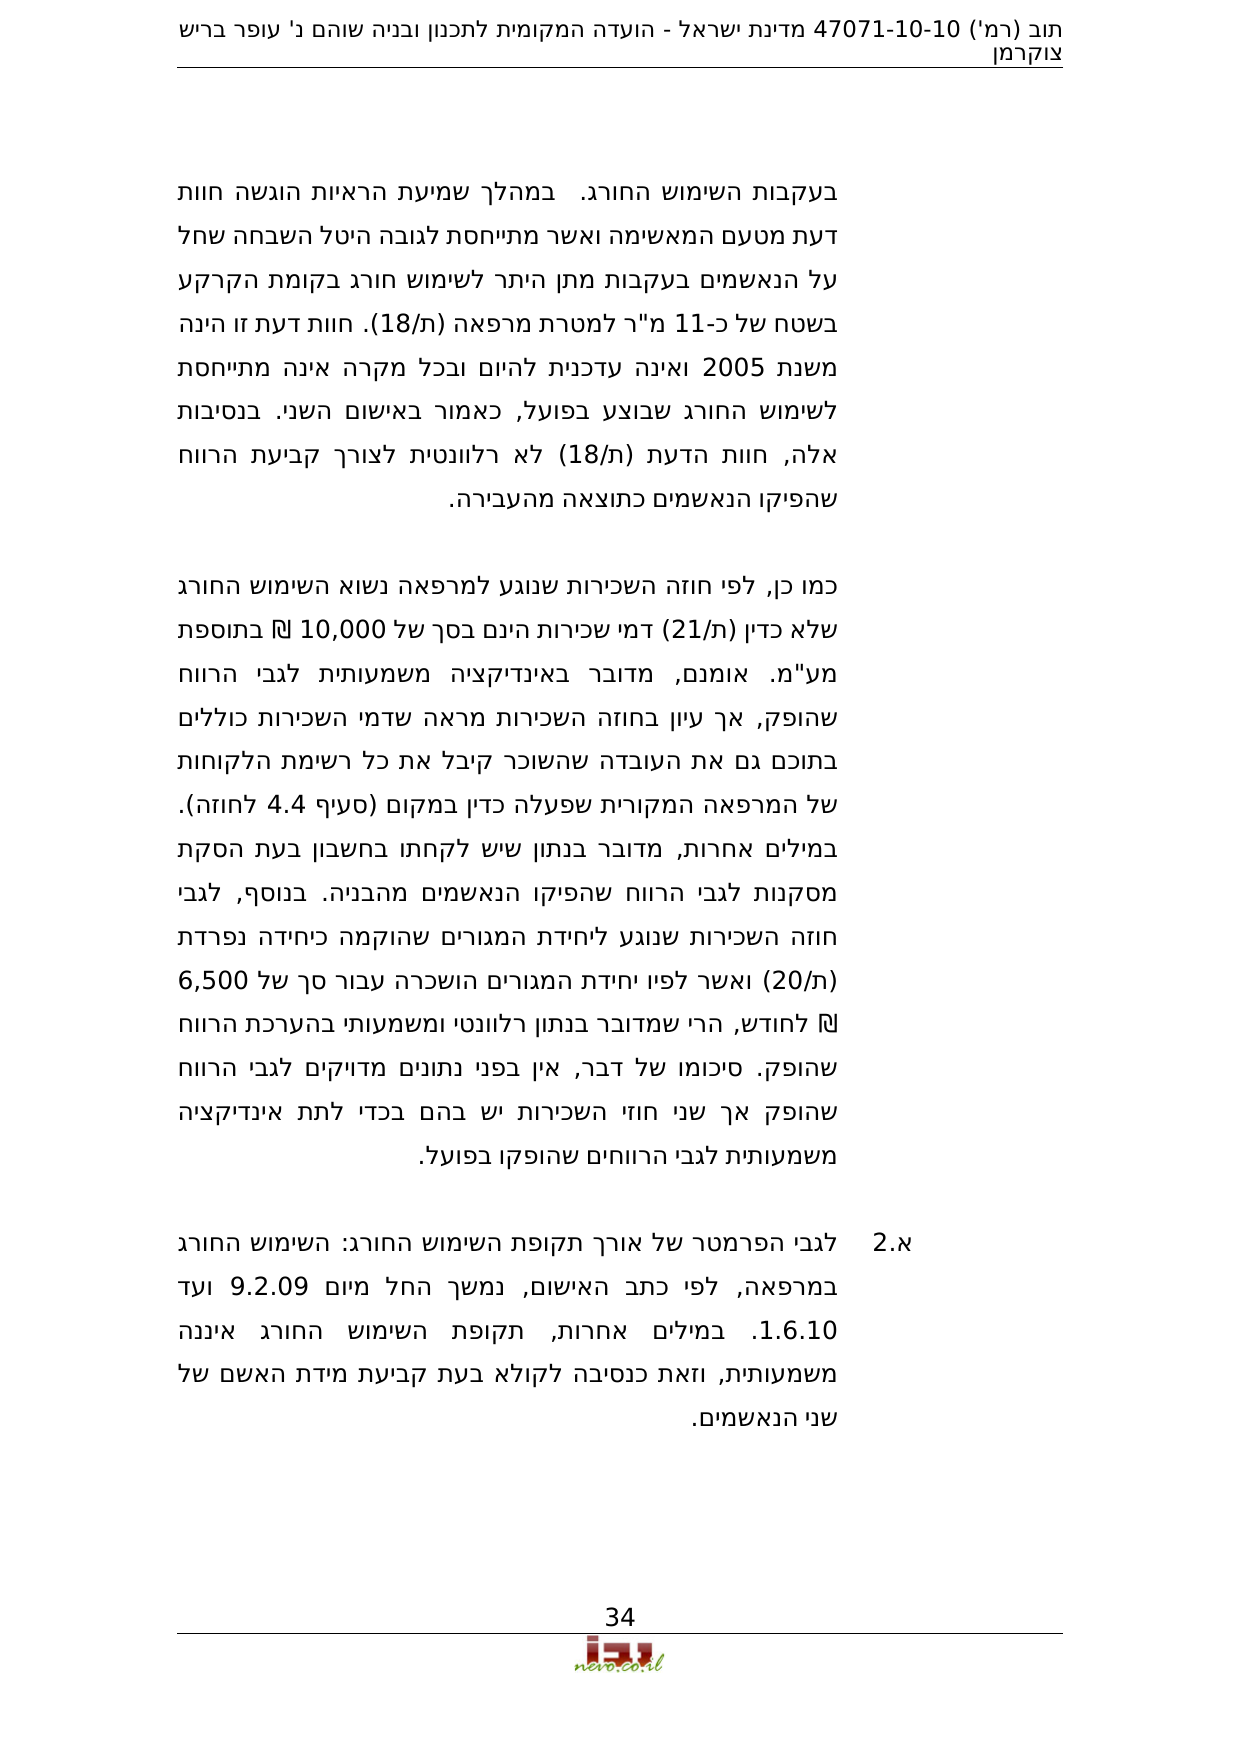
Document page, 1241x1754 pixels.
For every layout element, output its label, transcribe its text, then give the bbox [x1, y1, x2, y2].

picture [574, 1635, 666, 1673]
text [177, 177, 913, 513]
text א.2 לגבי הפרמטר של אורך תקופת השימוש החורג: השימוש החורג במרפאה, לפי כתב האישום, נמשך החל מיום 9.2.09 ועד 1.6.10. במילים אחרות, תקופת השימוש החורג איננה משמעותית, וזאת כנסיבה לקולא בעת קביעת מידת האשם של שני הנאשמים. [177, 1228, 913, 1433]
text כמו כן, לפי חוזה השכירות שנוגע למרפאה נשוא השימוש החורג שלא כדין (ת/21) דמי שכירות הינם בסך של 10,000 ₪ בתוספת מע"מ. אומנם, מדובר באינדיקציה משמעותית לגבי הרווח שהופק, אך עיון בחוזה השכירות מראה שדמי השכירות כוללים בתוכם גם את העובדה שהשוכר קיבל את כל רשימת הלקוחות של המרפאה המקורית שפעלה כדין במקום (סעיף 4.4 לחוזה). במילים אחרות, מדובר בנתון שיש לקחתו בחשבון בעת הסקת מסקנות לגבי הרווח שהפיקו הנאשמים מהבניה. בנוסף, לגבי חוזה השכירות שנוגע ליחידת המגורים שהוקמה כיחידה נפרדת (ת/20) ואשר לפיו יחידת המגורים הושכרה עבור סך של 6,500 ₪ לחודש, הרי שמדובר בנתון רלוונטי ומשמעותי בהערכת הרווח שהופק. סיכומו של דבר, אין בפני נתונים מדויקים לגבי הרווח שהופק אך שני חוזי השכירות יש בהם בכדי לתת אינדיקציה משמעותית לגבי הרווחים שהופקו בפועל. [177, 571, 838, 1170]
